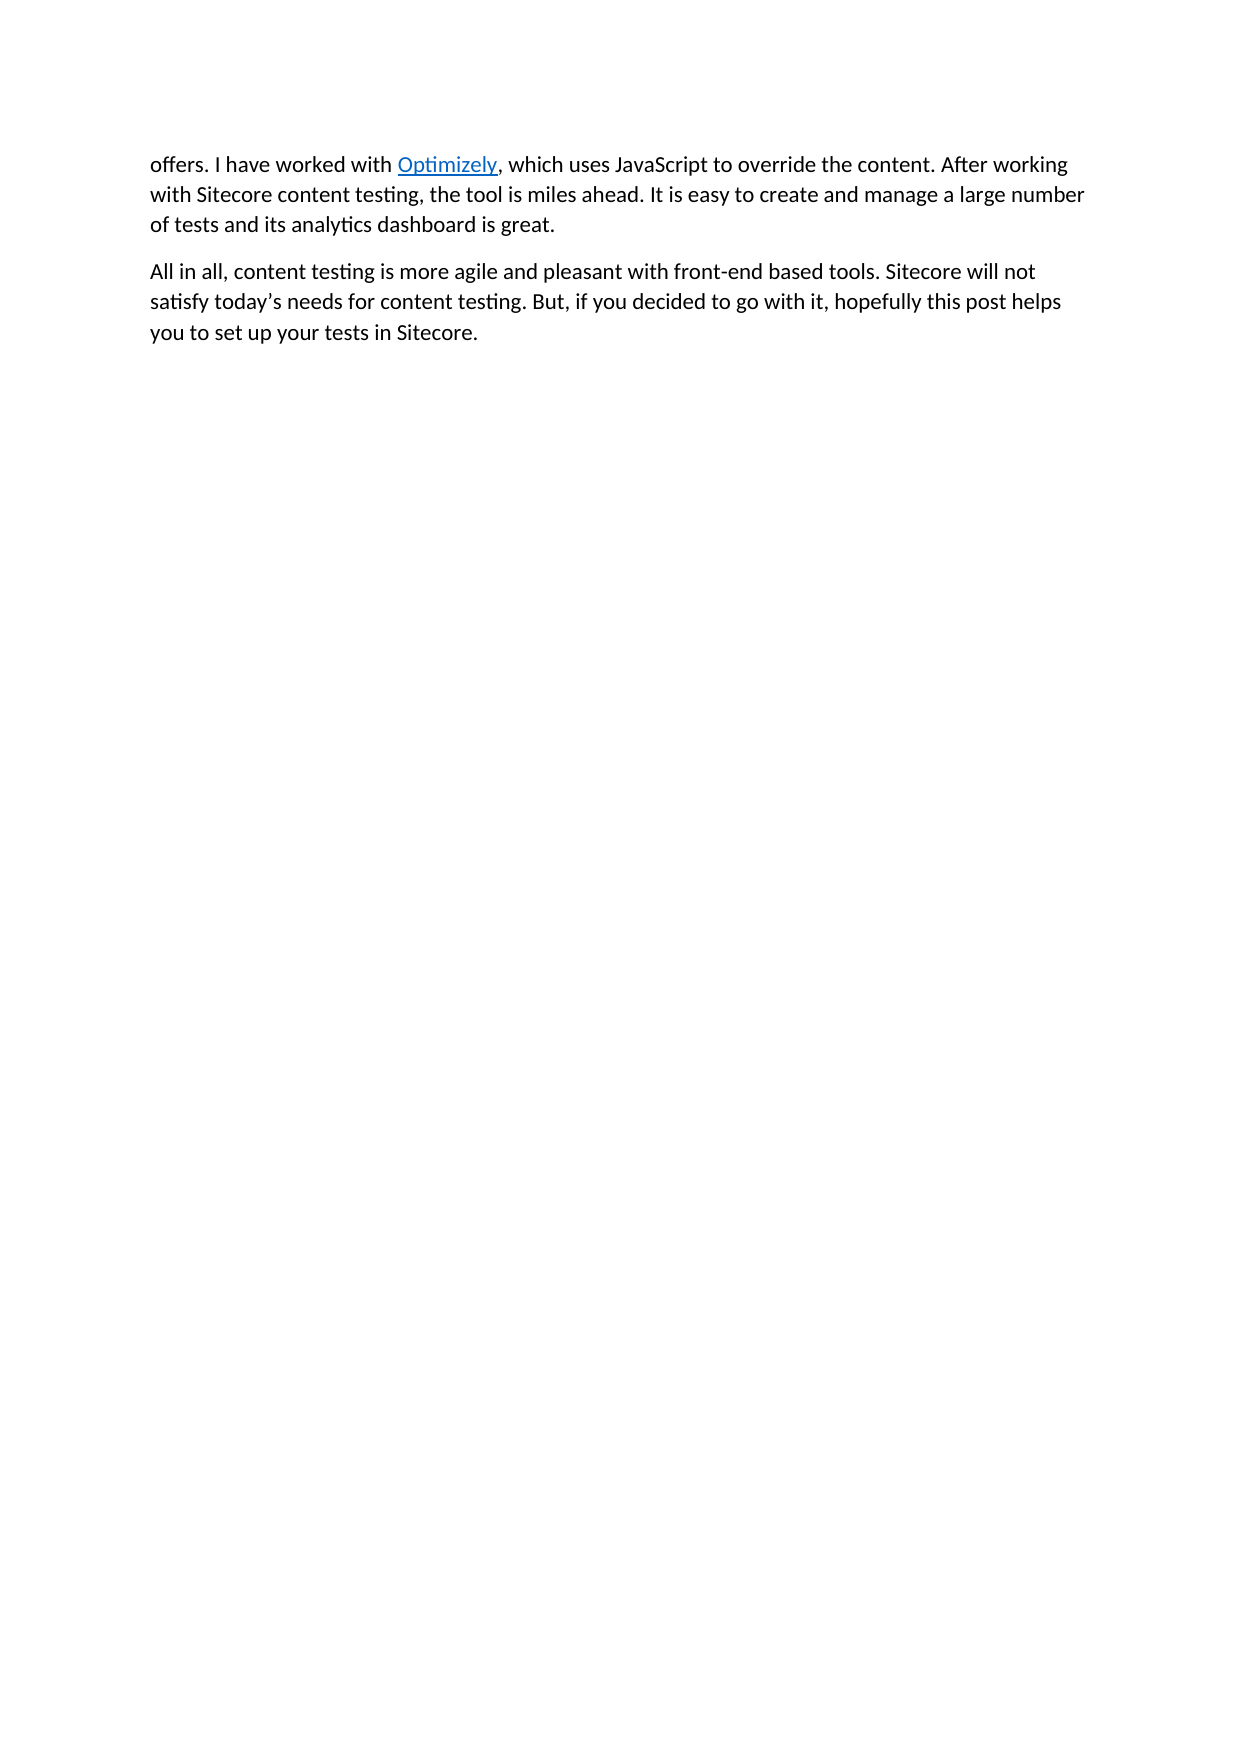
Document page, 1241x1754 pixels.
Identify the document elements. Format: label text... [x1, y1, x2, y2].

text All in all, content testing is more agile and pleasant with front-end based tools. Sitecore will not satisfy today’s needs for content testing. But, if you decided to go with it, hopefully this post helps you to set up your tests in Sitecore. [150, 257, 1090, 346]
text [150, 150, 1090, 238]
